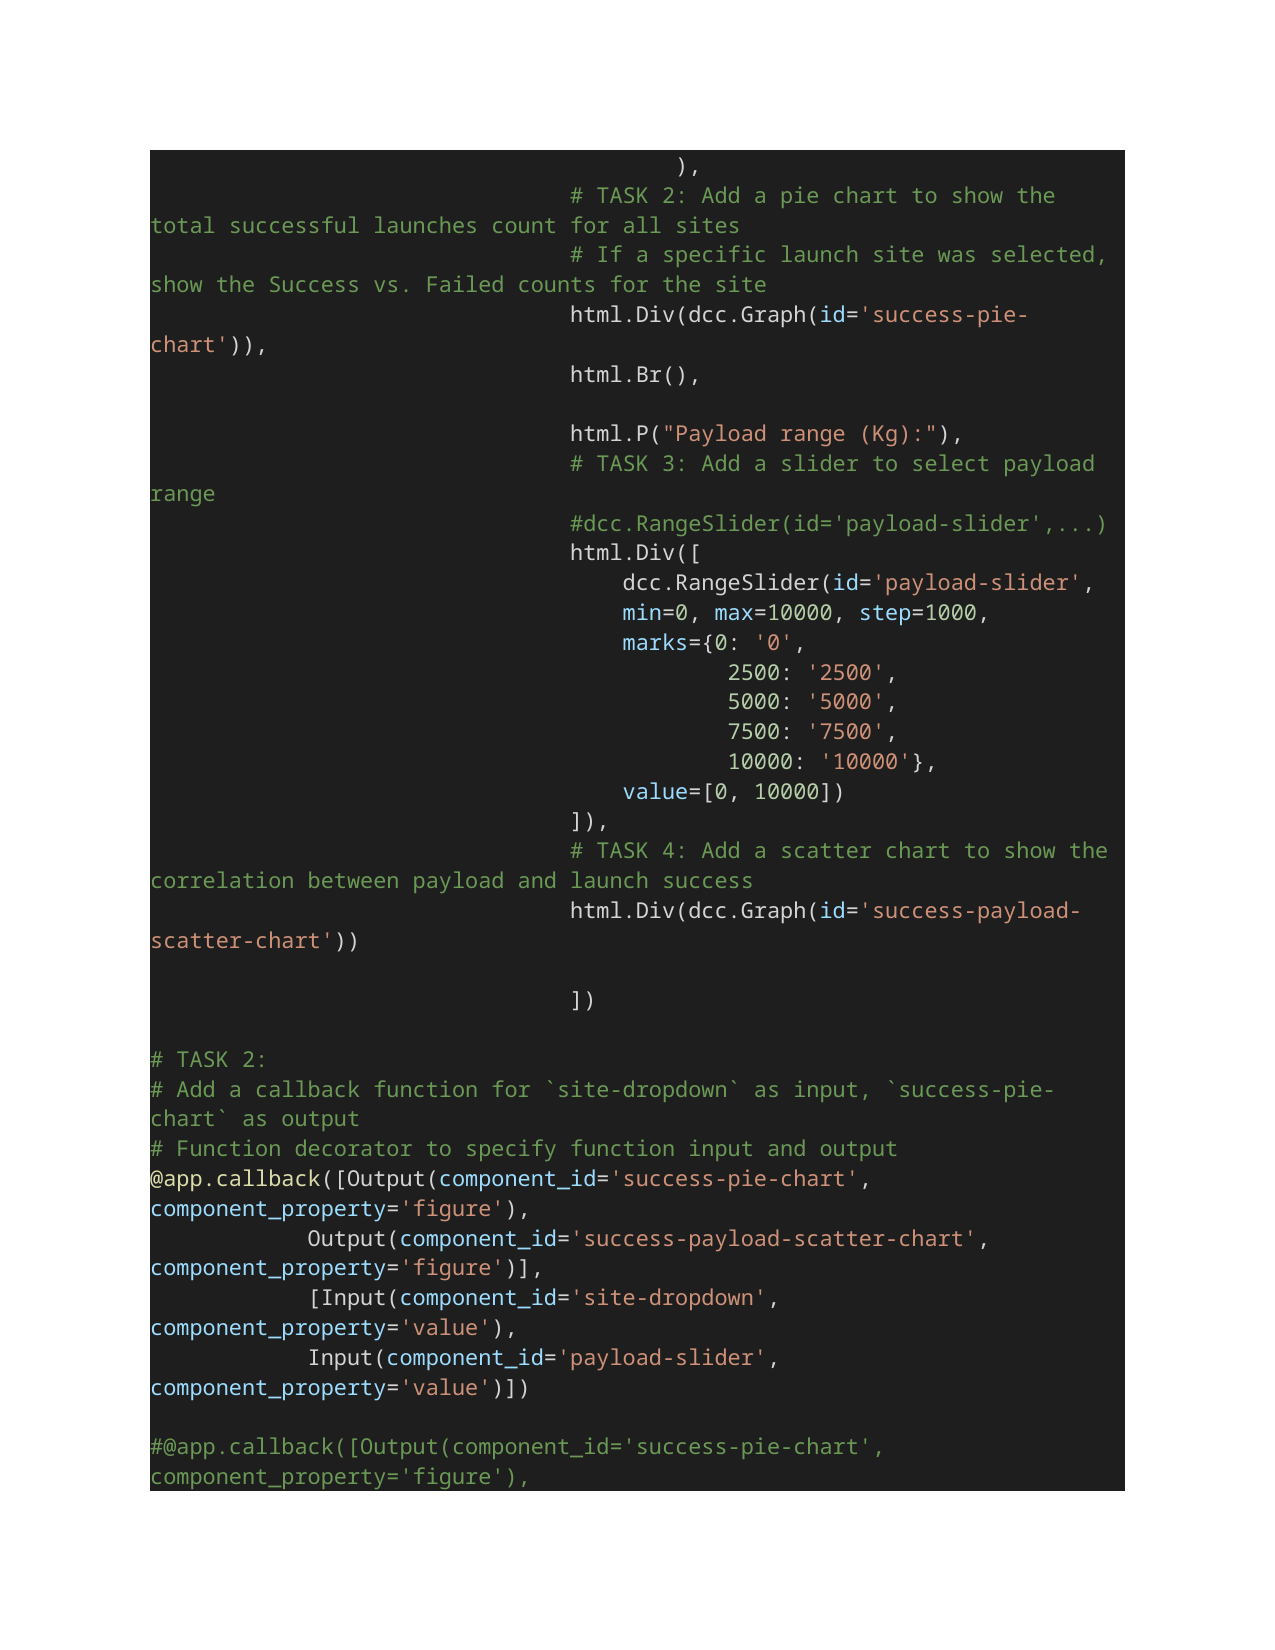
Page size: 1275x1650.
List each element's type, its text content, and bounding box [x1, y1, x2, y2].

text Input(component_id='payload-slider', component_property='value')]) [150, 1342, 1125, 1401]
text # Function decorator to specify function input and output [150, 1133, 1125, 1163]
text html.Div(dcc.Graph(id='success-payload-scatter-chart')) [150, 895, 1125, 954]
text # TASK 2: [150, 1044, 1125, 1073]
text [Input(component_id='site-dropdown', component_property='value'), [150, 1282, 1125, 1342]
text # If a specific launch site was selected, show the Success vs. Failed counts for the site [150, 239, 1125, 299]
text 5000: '5000', [150, 686, 1125, 716]
text min=0, max=10000, step=1000, [150, 597, 1125, 627]
text # Add a callback function for `site-dropdown` as input, `success-pie-chart` as output [150, 1073, 1125, 1133]
text ]) [150, 984, 1125, 1014]
text #dcc.RangeSlider(id='payload-slider',...) [150, 507, 1125, 537]
text # TASK 2: Add a pie chart to show the total successful launches count for all sites [150, 180, 1125, 239]
text 10000: '10000'}, [150, 746, 1125, 776]
text ]), [150, 805, 1125, 835]
text @app.callback([Output(component_id='success-pie-chart', component_property='figure'), [150, 1163, 1125, 1222]
text html.Br(), [150, 358, 1125, 388]
text ), [150, 150, 1125, 180]
text 2500: '2500', [150, 656, 1125, 686]
text 7500: '7500', [150, 716, 1125, 746]
text dcc.RangeSlider(id='payload-slider', [150, 567, 1125, 597]
text Output(component_id='success-payload-scatter-chart', component_property='figure')], [150, 1222, 1125, 1282]
text #@app.callback([Output(component_id='success-pie-chart', component_property='figure'), [150, 1431, 1125, 1491]
text value=[0, 10000]) [150, 776, 1125, 805]
text # TASK 4: Add a scatter chart to show the correlation between payload and launch success [150, 835, 1125, 895]
text # TASK 3: Add a slider to select payload range [150, 448, 1125, 507]
text marks={0: '0', [150, 627, 1125, 656]
text html.Div([ [150, 537, 1125, 567]
text html.Div(dcc.Graph(id='success-pie-chart')), [150, 299, 1125, 358]
text html.P("Payload range (Kg):"), [150, 418, 1125, 448]
